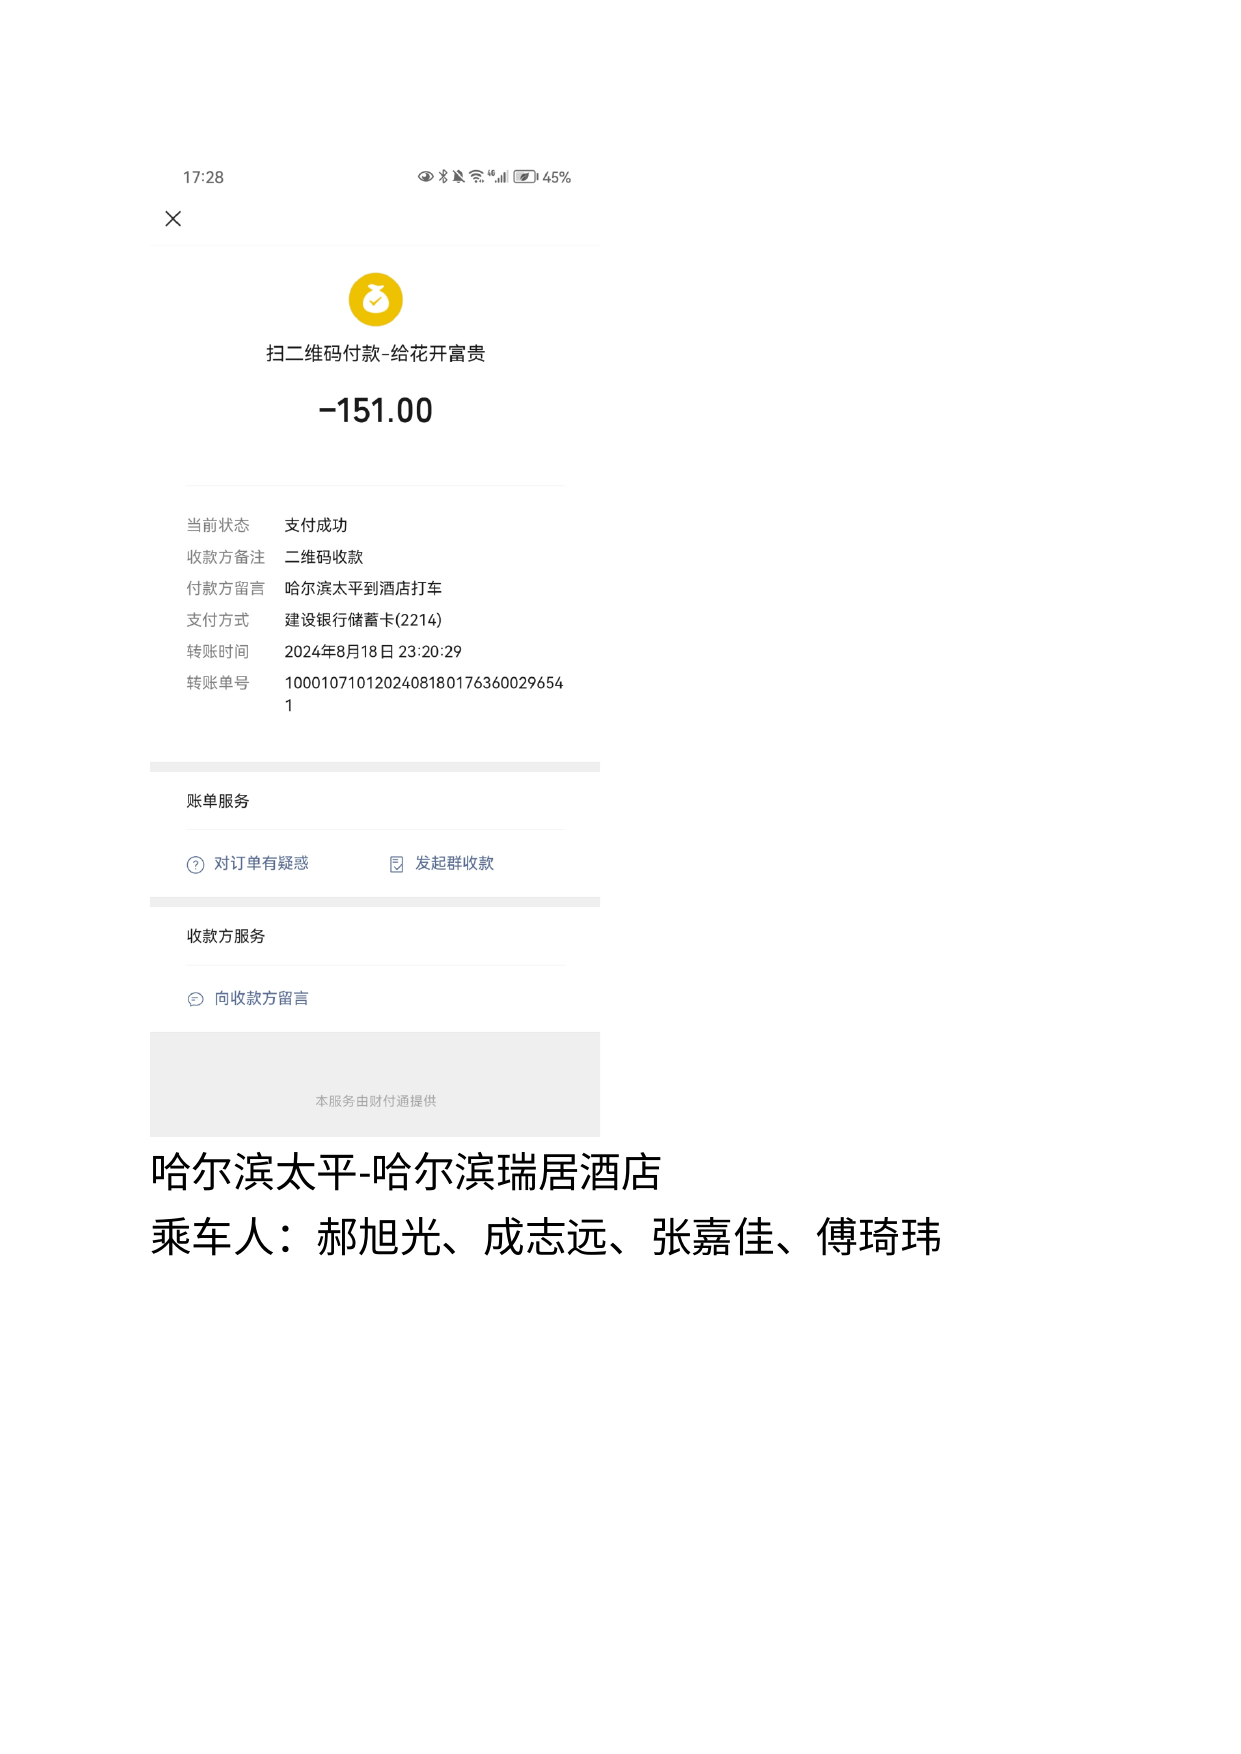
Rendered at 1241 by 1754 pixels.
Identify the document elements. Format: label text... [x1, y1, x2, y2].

text 乘车人：郝旭光、成志远、张嘉佳、傅琦玮 [150, 1202, 1053, 1267]
picture [150, 162, 600, 1137]
